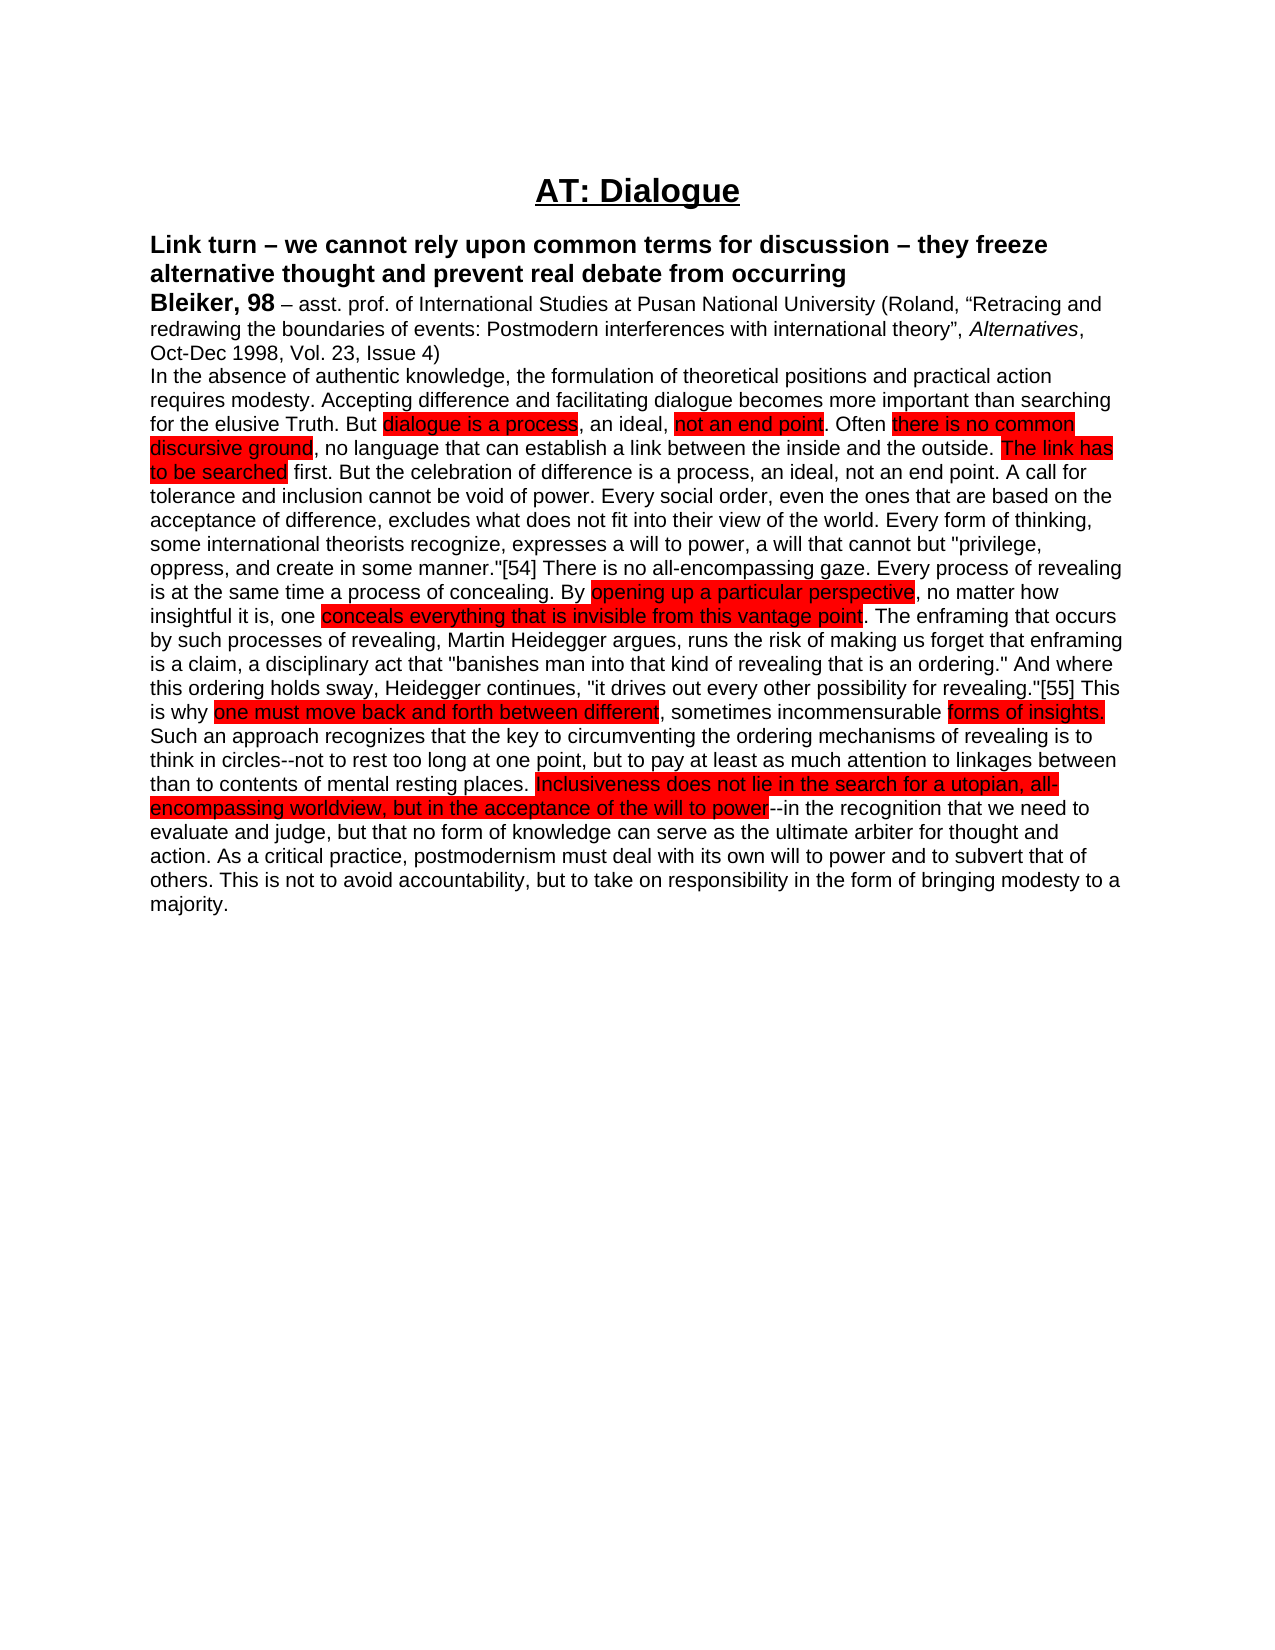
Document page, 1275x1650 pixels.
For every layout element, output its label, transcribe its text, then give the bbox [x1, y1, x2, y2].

text Bleiker, 98 – asst. prof. of International Studies at Pusan National University (Roland, “Retracing and redrawing the boundaries of events: Postmodern interferences with international theory”, Alternatives, Oct-Dec 1998, Vol. 23, Issue 4) [150, 288, 1125, 364]
subtitle Link turn – we cannot rely upon common terms for discussion – they freeze alternative thought and prevent real debate from occurring [150, 230, 1125, 288]
text In the absence of authentic knowledge, the formulation of theoretical positions and practical action requires modesty. Accepting difference and facilitating dialogue becomes more important than searching for the elusive Truth. But dialogue is a process, an ideal, not an end point. Often there is no common discursive ground, no language that can establish a link between the inside and the outside. The link has to be searched first. But the celebration of difference is a process, an ideal, not an end point. A call for tolerance and inclusion cannot be void of power. Every social order, even the ones that are based on the acceptance of difference, excludes what does not fit into their view of the world. Every form of thinking, some international theorists recognize, expresses a will to power, a will that cannot but "privilege, oppress, and create in some manner."[54] There is no all-encompassing gaze. Every process of revealing is at the same time a process of concealing. By opening up a particular perspective, no matter how insightful it is, one conceals everything that is invisible from this vantage point. The enframing that occurs by such processes of revealing, Martin Heidegger argues, runs the risk of making us forget that enframing is a claim, a disciplinary act that "banishes man into that kind of revealing that is an ordering." And where this ordering holds sway, Heidegger continues, "it drives out every other possibility for revealing."[55] This is why one must move back and forth between different, sometimes incommensurable forms of insights. Such an approach recognizes that the key to circumventing the ordering mechanisms of revealing is to think in circles--not to rest too long at one point, but to pay at least as much attention to linkages between than to contents of mental resting places. Inclusiveness does not lie in the search for a utopian, all-encompassing worldview, but in the acceptance of the will to power--in the recognition that we need to evaluate and judge, but that no form of knowledge can serve as the ultimate arbiter for thought and action. As a critical practice, postmodernism must deal with its own will to power and to subvert that of others. This is not to avoid accountability, but to take on responsibility in the form of bringing modesty to a majority. [150, 364, 1125, 915]
subtitle AT: Dialogue [150, 171, 1125, 209]
